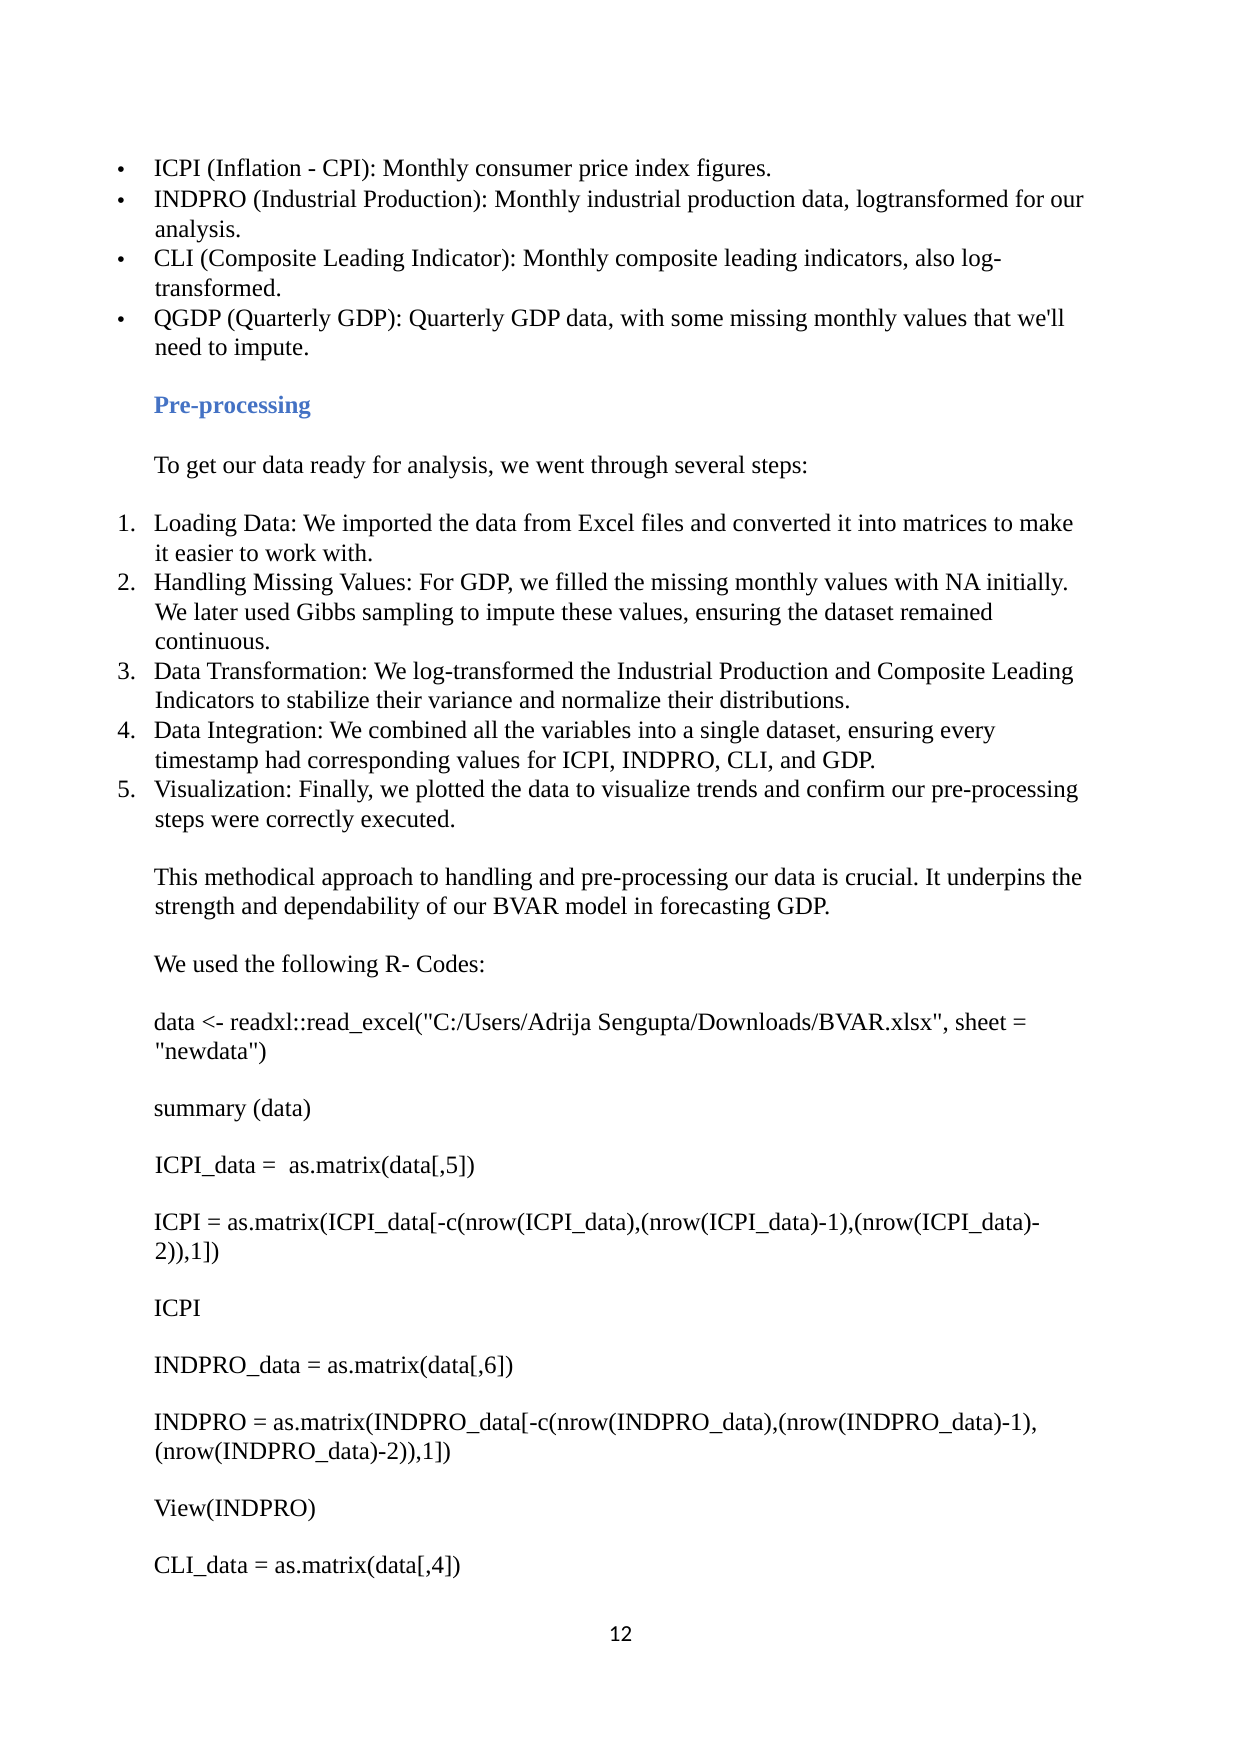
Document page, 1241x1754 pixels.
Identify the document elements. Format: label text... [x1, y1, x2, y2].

list Visualization: Finally, we plotted the data to visualize trends and confirm our pre-processing steps were correctly executed. [117, 774, 1087, 833]
list Data Integration: We combined all the variables into a single dataset, ensuring every timestamp had corresponding values for ICPI, INDPRO, CLI, and GDP. [117, 715, 1087, 773]
list QGDP (Quarterly GDP): Quarterly GDP data, with some missing monthly values that we'll need to impute. [117, 303, 1087, 361]
text This methodical approach to handling and pre-processing our data is crucial. It underpins the strength and dependability of our BVAR model in forecasting GDP. [153, 862, 1087, 920]
text ICPI = as.matrix(ICPI_data[-c(nrow(ICPI_data),(nrow(ICPI_data)-1),(nrow(ICPI_data)-2)),1]) [153, 1207, 1087, 1265]
list Data Transformation: We log-transformed the Industrial Production and Composite Leading Indicators to stabilize their variance and normalize their distributions. [117, 656, 1087, 714]
list Handling Missing Values: For GDP, we filled the missing monthly values with NA initially. We later used Gibbs sampling to impute these values, ensuring the dataset remained continuous. [117, 567, 1087, 655]
text View(INDPRO) [153, 1493, 1087, 1522]
text ICPI [153, 1293, 1087, 1322]
text ICPI_data = as.matrix(data[,5]) [154, 1150, 1087, 1179]
text summary (data) [153, 1093, 1087, 1122]
text data <- readxl::read_excel("C:/Users/Adrija Sengupta/Downloads/BVAR.xlsx", sheet = "newdata") [153, 1007, 1087, 1065]
list Loading Data: We imported the data from Excel files and converted it into matrices to make it easier to work with. [117, 508, 1087, 566]
subtitle Pre-processing [153, 390, 1087, 419]
text INDPRO = as.matrix(INDPRO_data[-c(nrow(INDPRO_data),(nrow(INDPRO_data)-1),(nrow(INDPRO_data)-2)),1]) [153, 1407, 1087, 1465]
list CLI (Composite Leading Indicator): Monthly composite leading indicators, also log-transformed. [117, 243, 1087, 302]
text We used the following R- Codes: [153, 949, 1087, 978]
text To get our data ready for analysis, we went through several steps: [153, 450, 1087, 479]
text INDPRO_data = as.matrix(data[,6]) [153, 1350, 1087, 1379]
text CLI_data = as.matrix(data[,4]) [153, 1550, 1087, 1579]
list ICPI (Inflation - CPI): Monthly consumer price index figures. [117, 153, 1087, 182]
list INDPRO (Industrial Production): Monthly industrial production data, logtransformed for our analysis. [117, 184, 1087, 243]
